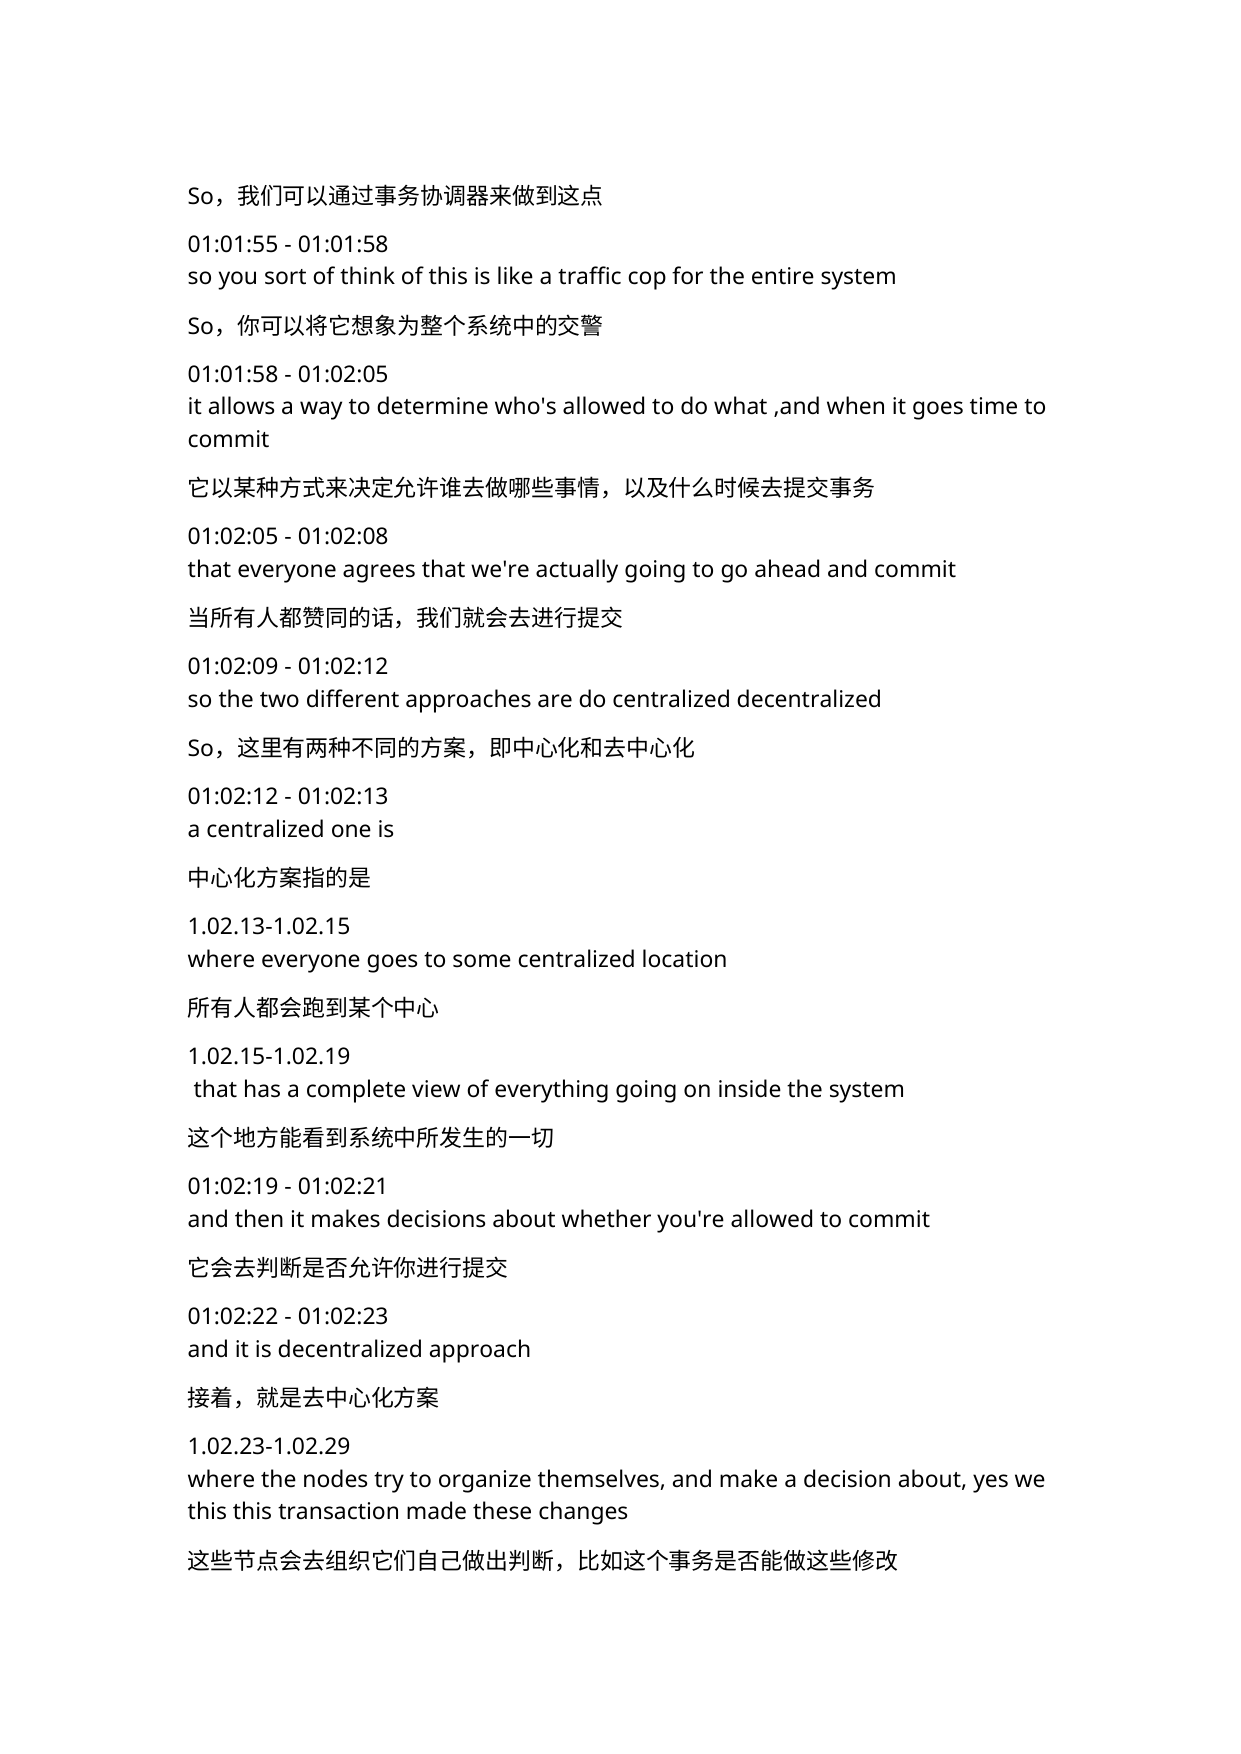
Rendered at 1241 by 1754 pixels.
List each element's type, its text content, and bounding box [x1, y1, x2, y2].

text 01:02:12 - 01:02:13 [187, 779, 1053, 812]
text 1.02.23-1.02.29 [187, 1429, 1053, 1462]
text 这个地方能看到系统中所发生的一切 [187, 1104, 1053, 1169]
text so the two different approaches are do centralized decentralized [187, 682, 1053, 714]
text 01:02:22 - 01:02:23 [187, 1299, 1053, 1332]
text that has a complete view of everything going on inside the system [187, 1072, 1053, 1104]
text 接着，就是去中心化方案 [187, 1364, 1053, 1429]
text 中心化方案指的是 [187, 844, 1053, 909]
text 当所有人都赞同的话，我们就会去进行提交 [187, 584, 1053, 649]
text 01:01:58 - 01:02:05 [187, 357, 1053, 389]
text where the nodes try to organize themselves, and make a decision about, yes we this this transaction made these changes [187, 1462, 1053, 1527]
text So，你可以将它想象为整个系统中的交警 [187, 292, 1053, 357]
text 1.02.15-1.02.19 [187, 1039, 1053, 1072]
text 01:02:05 - 01:02:08 [187, 519, 1053, 552]
text So，这里有两种不同的方案，即中心化和去中心化 [187, 714, 1053, 779]
text 01:02:09 - 01:02:12 [187, 649, 1053, 682]
text and then it makes decisions about whether you're allowed to commit [187, 1202, 1053, 1234]
text So，我们可以通过事务协调器来做到这点 [187, 162, 1053, 227]
text it allows a way to determine who's allowed to do what ,and when it goes time to commit [187, 389, 1053, 454]
text so you sort of think of this is like a traffic cop for the entire system [187, 259, 1053, 292]
text 所有人都会跑到某个中心 [187, 974, 1053, 1039]
text 这些节点会去组织它们自己做出判断，比如这个事务是否能做这些修改 [187, 1527, 1053, 1592]
text 它会去判断是否允许你进行提交 [187, 1234, 1053, 1299]
text that everyone agrees that we're actually going to go ahead and commit [187, 552, 1053, 584]
text 01:01:55 - 01:01:58 [187, 227, 1053, 259]
text and it is decentralized approach [187, 1332, 1053, 1364]
text 它以某种方式来决定允许谁去做哪些事情，以及什么时候去提交事务 [187, 454, 1053, 519]
text where everyone goes to some centralized location [187, 942, 1053, 974]
text 1.02.13-1.02.15 [187, 909, 1053, 942]
text 01:02:19 - 01:02:21 [187, 1169, 1053, 1202]
text a centralized one is [187, 812, 1053, 844]
